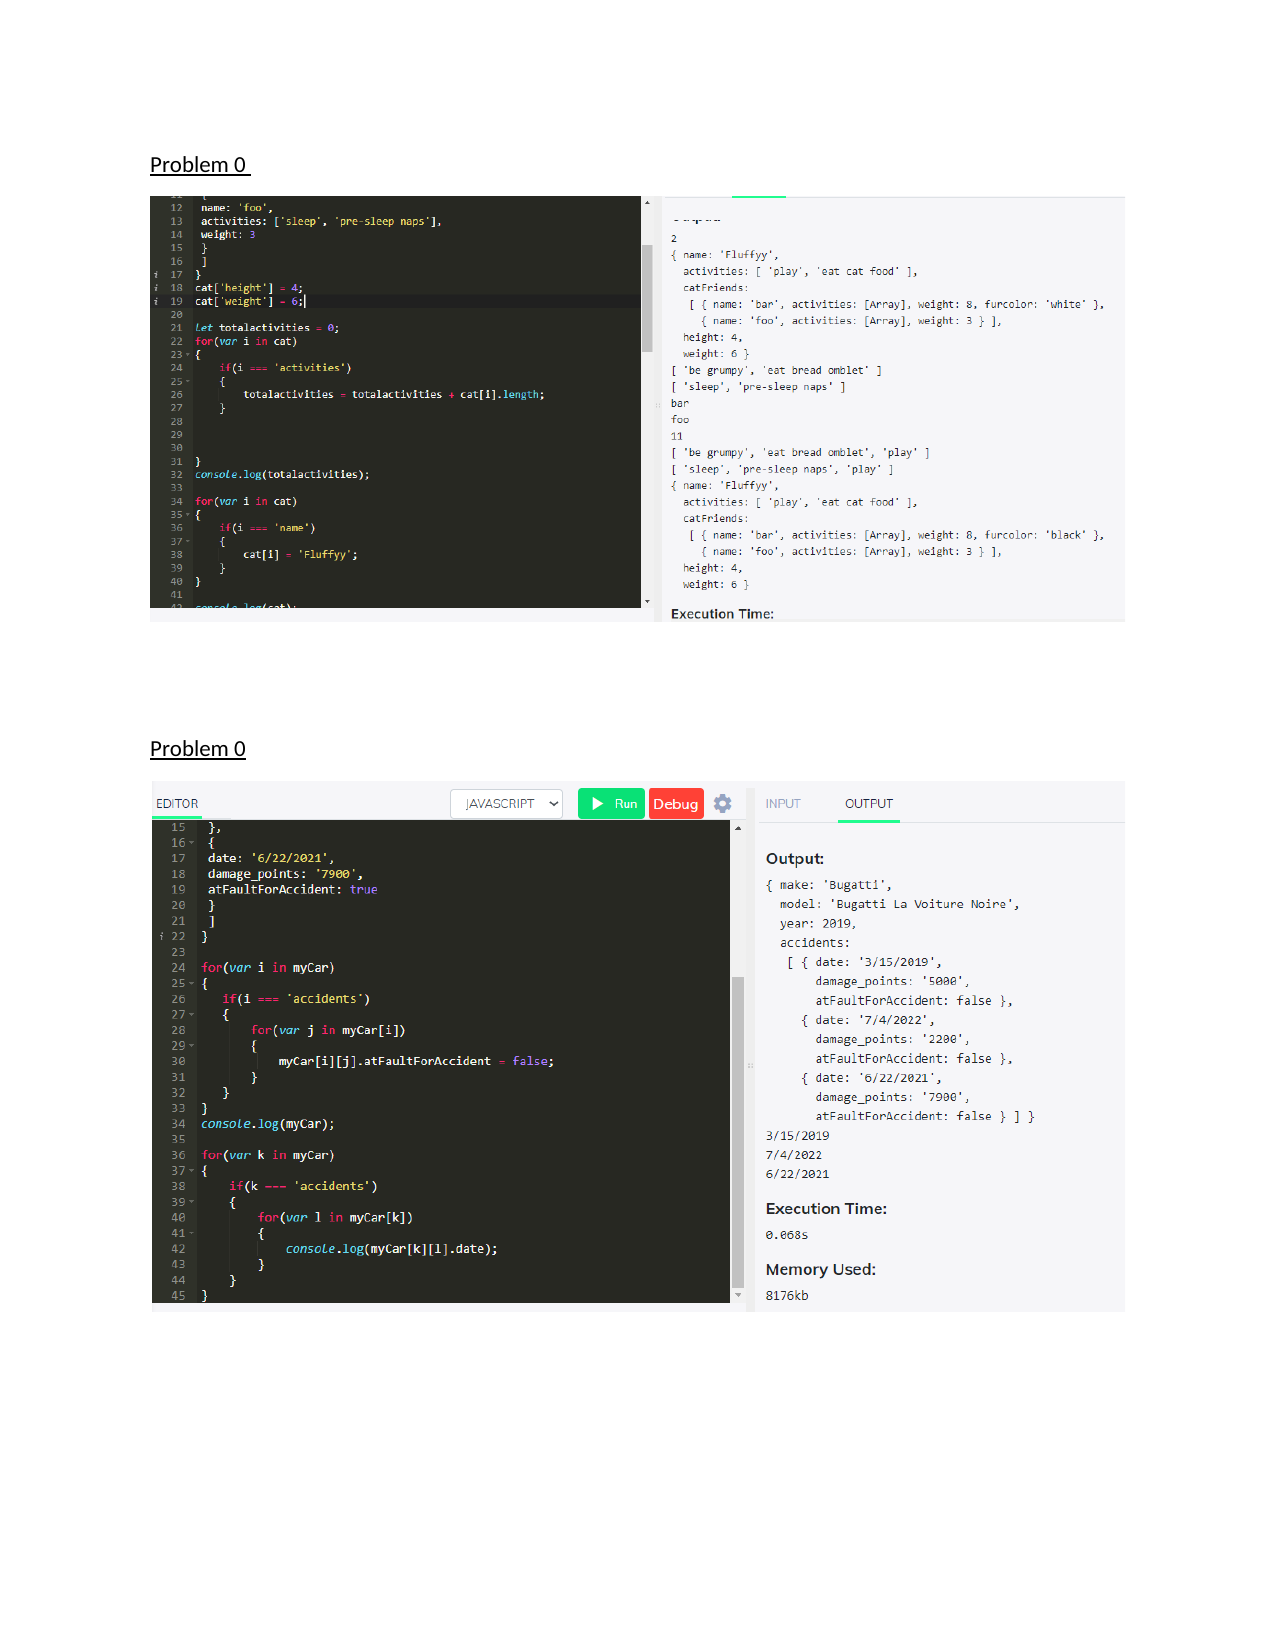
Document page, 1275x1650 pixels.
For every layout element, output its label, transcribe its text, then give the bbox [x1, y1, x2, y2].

text Problem 0 [150, 734, 1125, 762]
picture [150, 781, 1125, 1312]
text Problem 0 [150, 150, 1125, 178]
picture [150, 196, 1125, 622]
